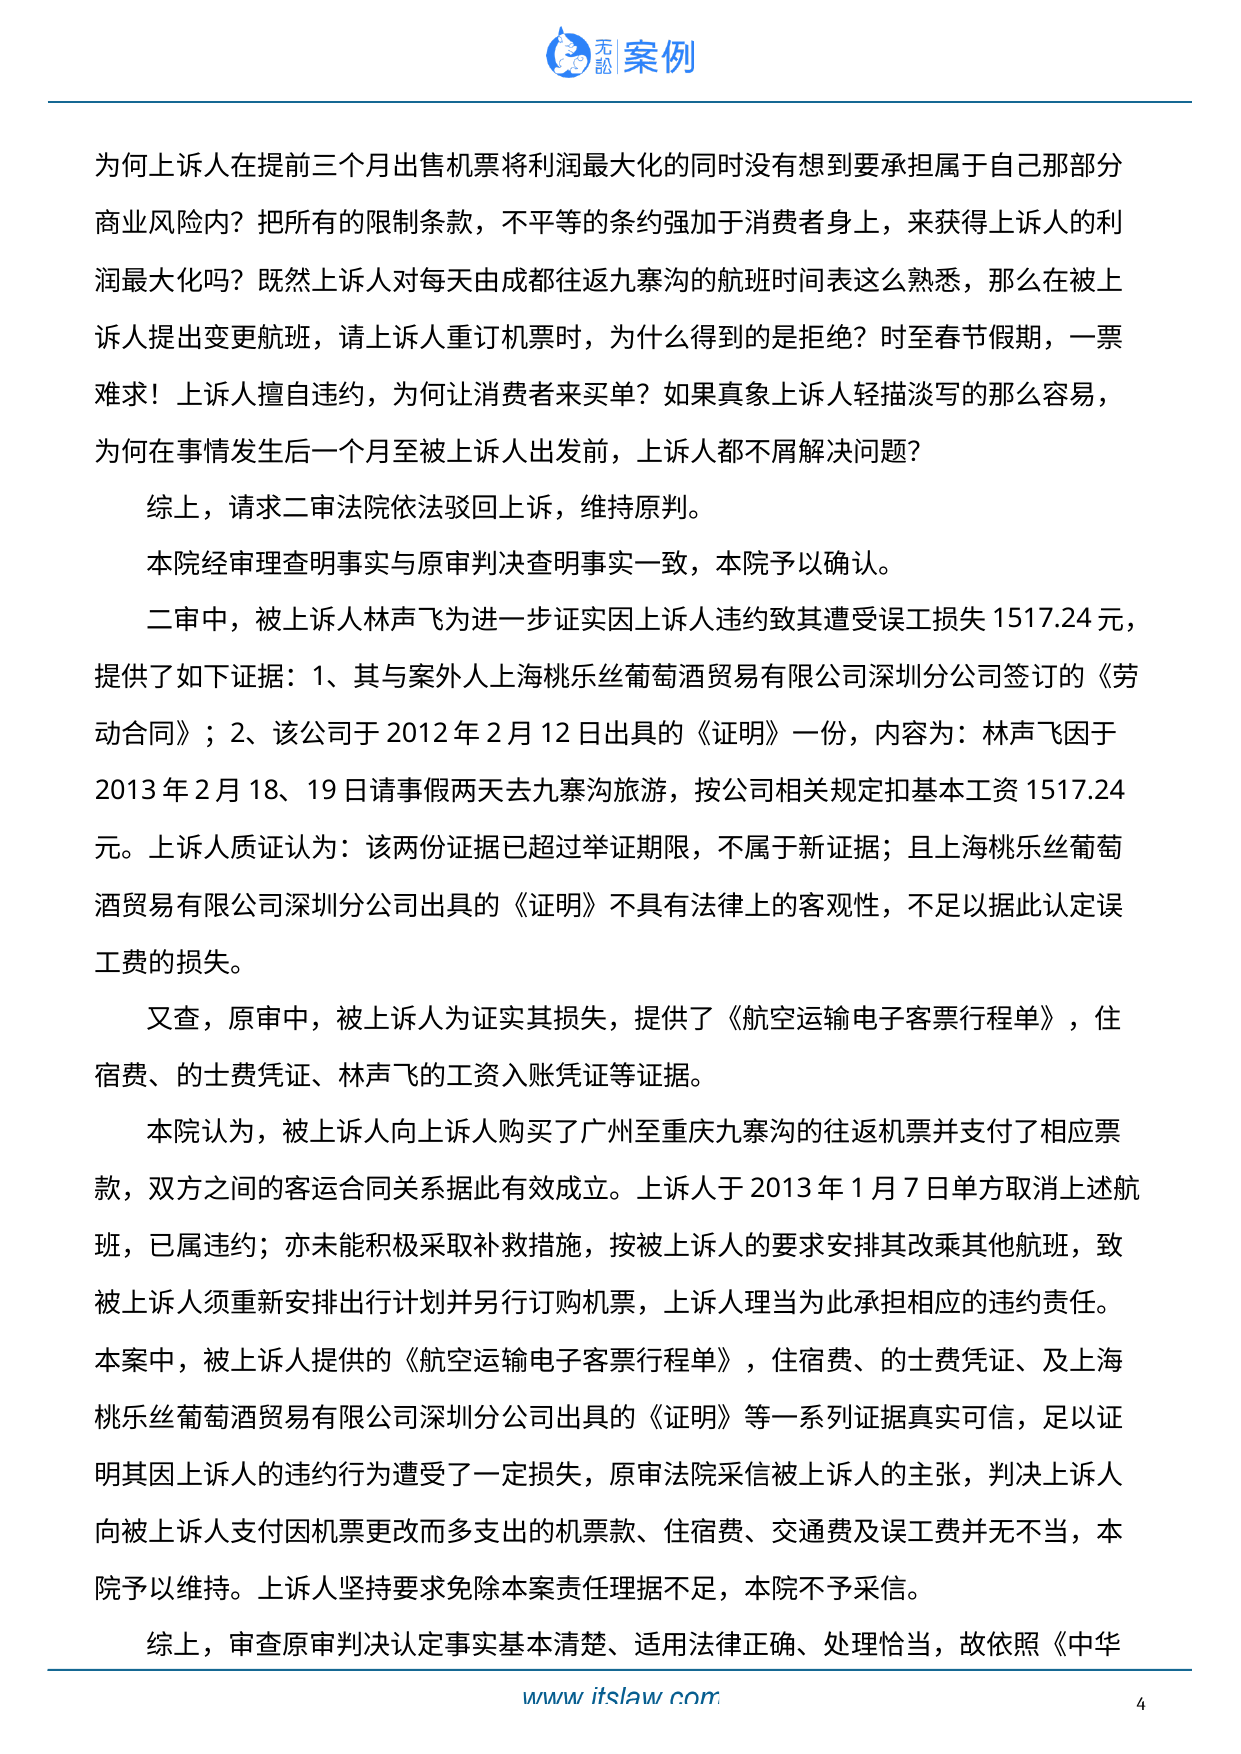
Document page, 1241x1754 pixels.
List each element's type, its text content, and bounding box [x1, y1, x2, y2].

text 本院认为，被上诉人向上诉人购买了广州至重庆九寨沟的往返机票并支付了相应票款，双方之间的客运合同关系据此有效成立。上诉人于2013年1月7日单方取消上述航班，已属违约；亦未能积极采取补救措施，按被上诉人的要求安排其改乘其他航班，致被上诉人须重新安排出行计划并另行订购机票，上诉人理当为此承担相应的违约责任。本案中，被上诉人提供的《航空运输电子客票行程单》，住宿费、的士费凭证、及上海桃乐丝葡萄酒贸易有限公司深圳分公司出具的《证明》等一系列证据真实可信，足以证明其因上诉人的违约行为遭受了一定损失，原审法院采信被上诉人的主张，判决上诉人向被上诉人支付因机票更改而多支出的机票款、住宿费、交通费及误工费并无不当，本院予以维持。上诉人坚持要求免除本案责任理据不足，本院不予采信。 [94, 1107, 1146, 1609]
text 二审中，被上诉人林声飞为进一步证实因上诉人违约致其遭受误工损失1517.24元，提供了如下证据：1、其与案外人上海桃乐丝葡萄酒贸易有限公司深圳分公司签订的《劳动合同》；2、该公司于2012年2月12日出具的《证明》一份，内容为：林声飞因于2013年2月18、19日请事假两天去九寨沟旅游，按公司相关规定扣基本工资1517.24元。上诉人质证认为：该两份证据已超过举证期限，不属于新证据；且上海桃乐丝葡萄酒贸易有限公司深圳分公司出具的《证明》不具有法律上的客观性，不足以据此认定误工费的损失。 [94, 595, 1146, 982]
text 本院经审理查明事实与原审判决查明事实一致，本院予以确认。 [94, 539, 1146, 583]
picture [523, 1687, 720, 1704]
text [94, 1621, 1146, 1665]
text 综上，请求二审法院依法驳回上诉，维持原判。 [94, 484, 1146, 528]
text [94, 85, 1146, 472]
text 又查，原审中，被上诉人为证实其损失，提供了《航空运输电子客票行程单》，住宿费、的士费凭证、林声飞的工资入账凭证等证据。 [94, 994, 1146, 1096]
picture [546, 26, 694, 78]
